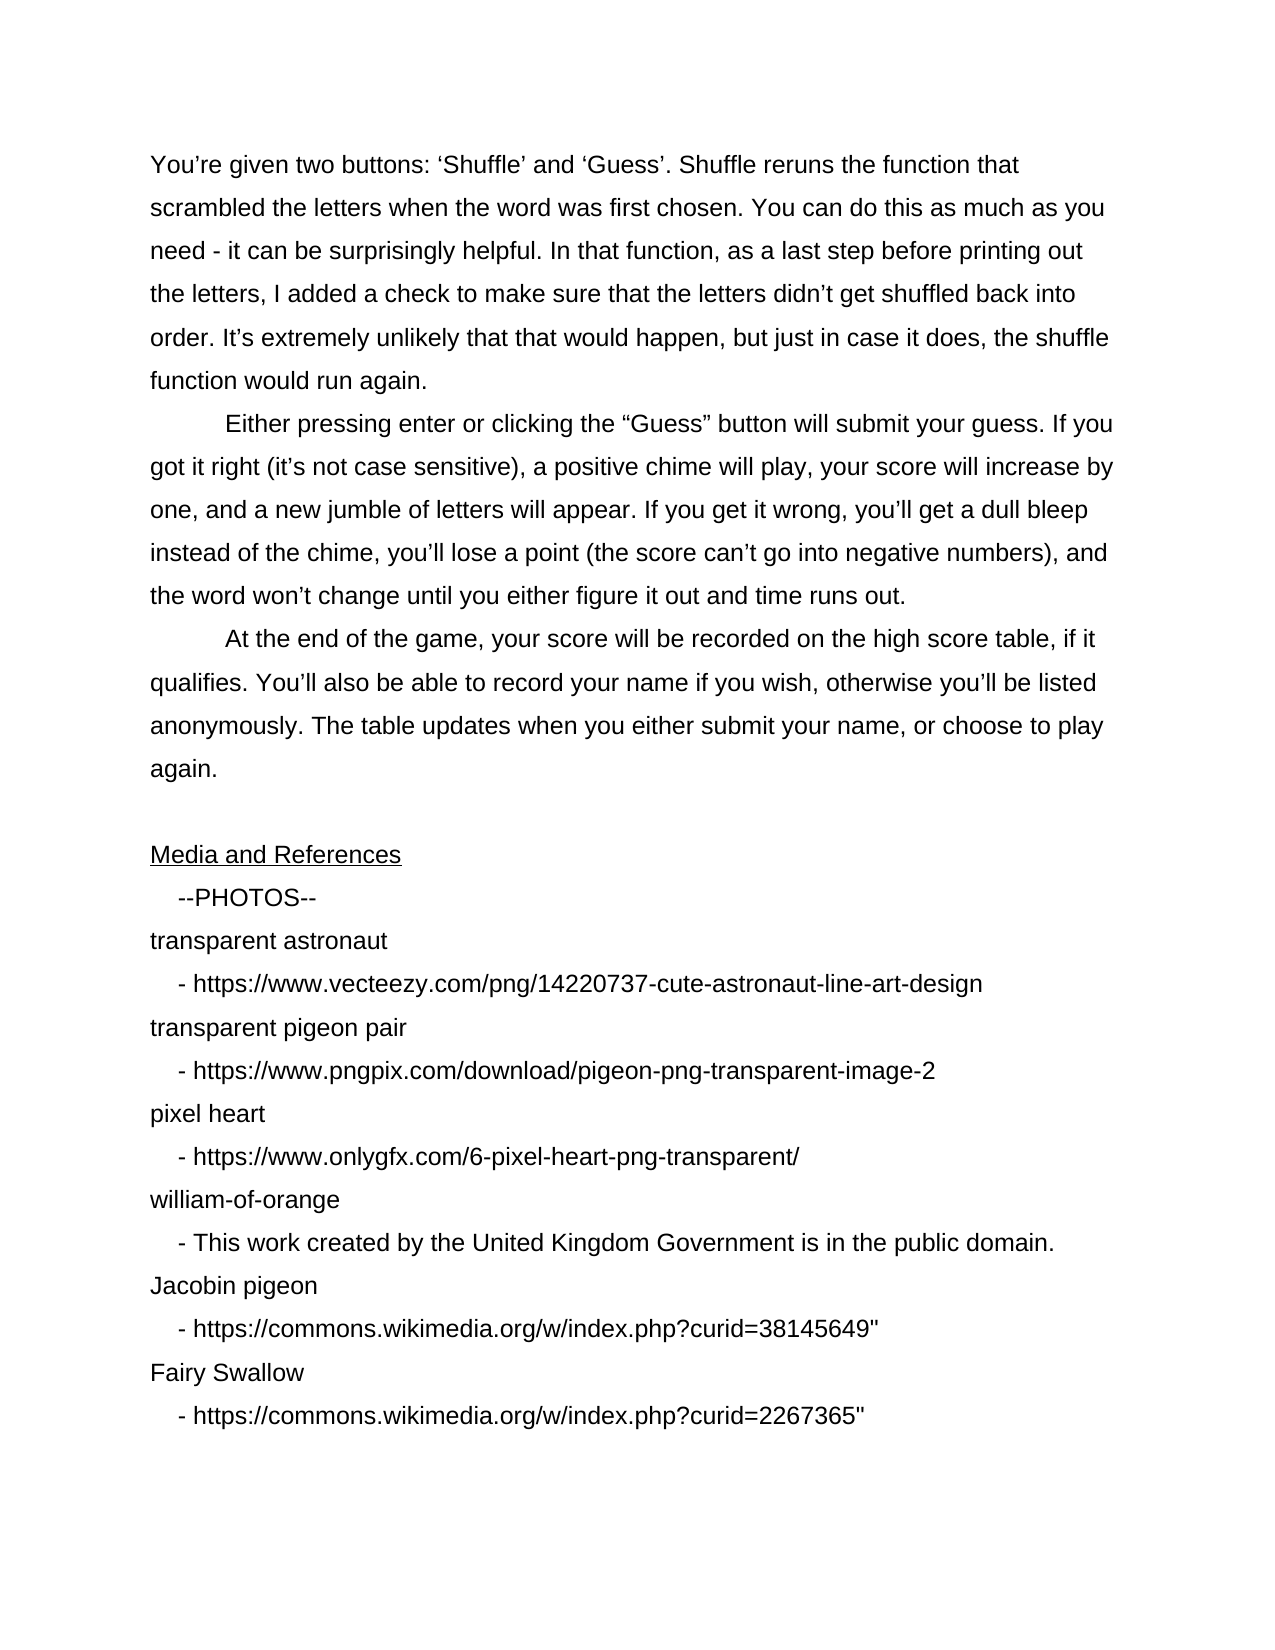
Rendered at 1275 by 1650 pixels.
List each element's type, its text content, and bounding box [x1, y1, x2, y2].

text - https://www.vecteezy.com/png/14220737-cute-astronaut-line-art-design [150, 969, 1125, 998]
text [150, 150, 1125, 394]
text - https://www.onlygfx.com/6-pixel-heart-png-transparent/ [150, 1142, 1125, 1171]
text william-of-orange [150, 1185, 1125, 1214]
text pixel heart [150, 1099, 1125, 1127]
text - This work created by the United Kingdom Government is in the public domain. [150, 1228, 1125, 1257]
text - https://commons.wikimedia.org/w/index.php?curid=2267365" [150, 1401, 1125, 1429]
text Fairy Swallow [150, 1357, 1125, 1386]
text - https://www.pngpix.com/download/pigeon-png-transparent-image-2 [150, 1056, 1125, 1084]
text Either pressing enter or clicking the “Guess” button will submit your guess. If you got it right (it’s not case sensitive), a positive chime will play, your score will increase by one, and a new jumble of letters will appear. If you get it wrong, you’ll get a dull bleep instead of the chime, you’ll lose a point (the score can’t go into negative numbers), and the word won’t change until you either figure it out and time runs out. [150, 409, 1125, 610]
text At the end of the game, your score will be recorded on the high score table, if it qualifies. You’ll also be able to record your name if you wish, otherwise you’ll be listed anonymously. The table updates when you either submit your name, or choose to play again. [150, 624, 1125, 782]
text - https://commons.wikimedia.org/w/index.php?curid=38145649" [150, 1314, 1125, 1343]
text Jacobin pigeon [150, 1271, 1125, 1300]
text transparent pigeon pair [150, 1012, 1125, 1041]
text transparent astronaut [150, 926, 1125, 955]
text --PHOTOS-- [150, 883, 1125, 912]
text Media and References [150, 840, 1125, 869]
